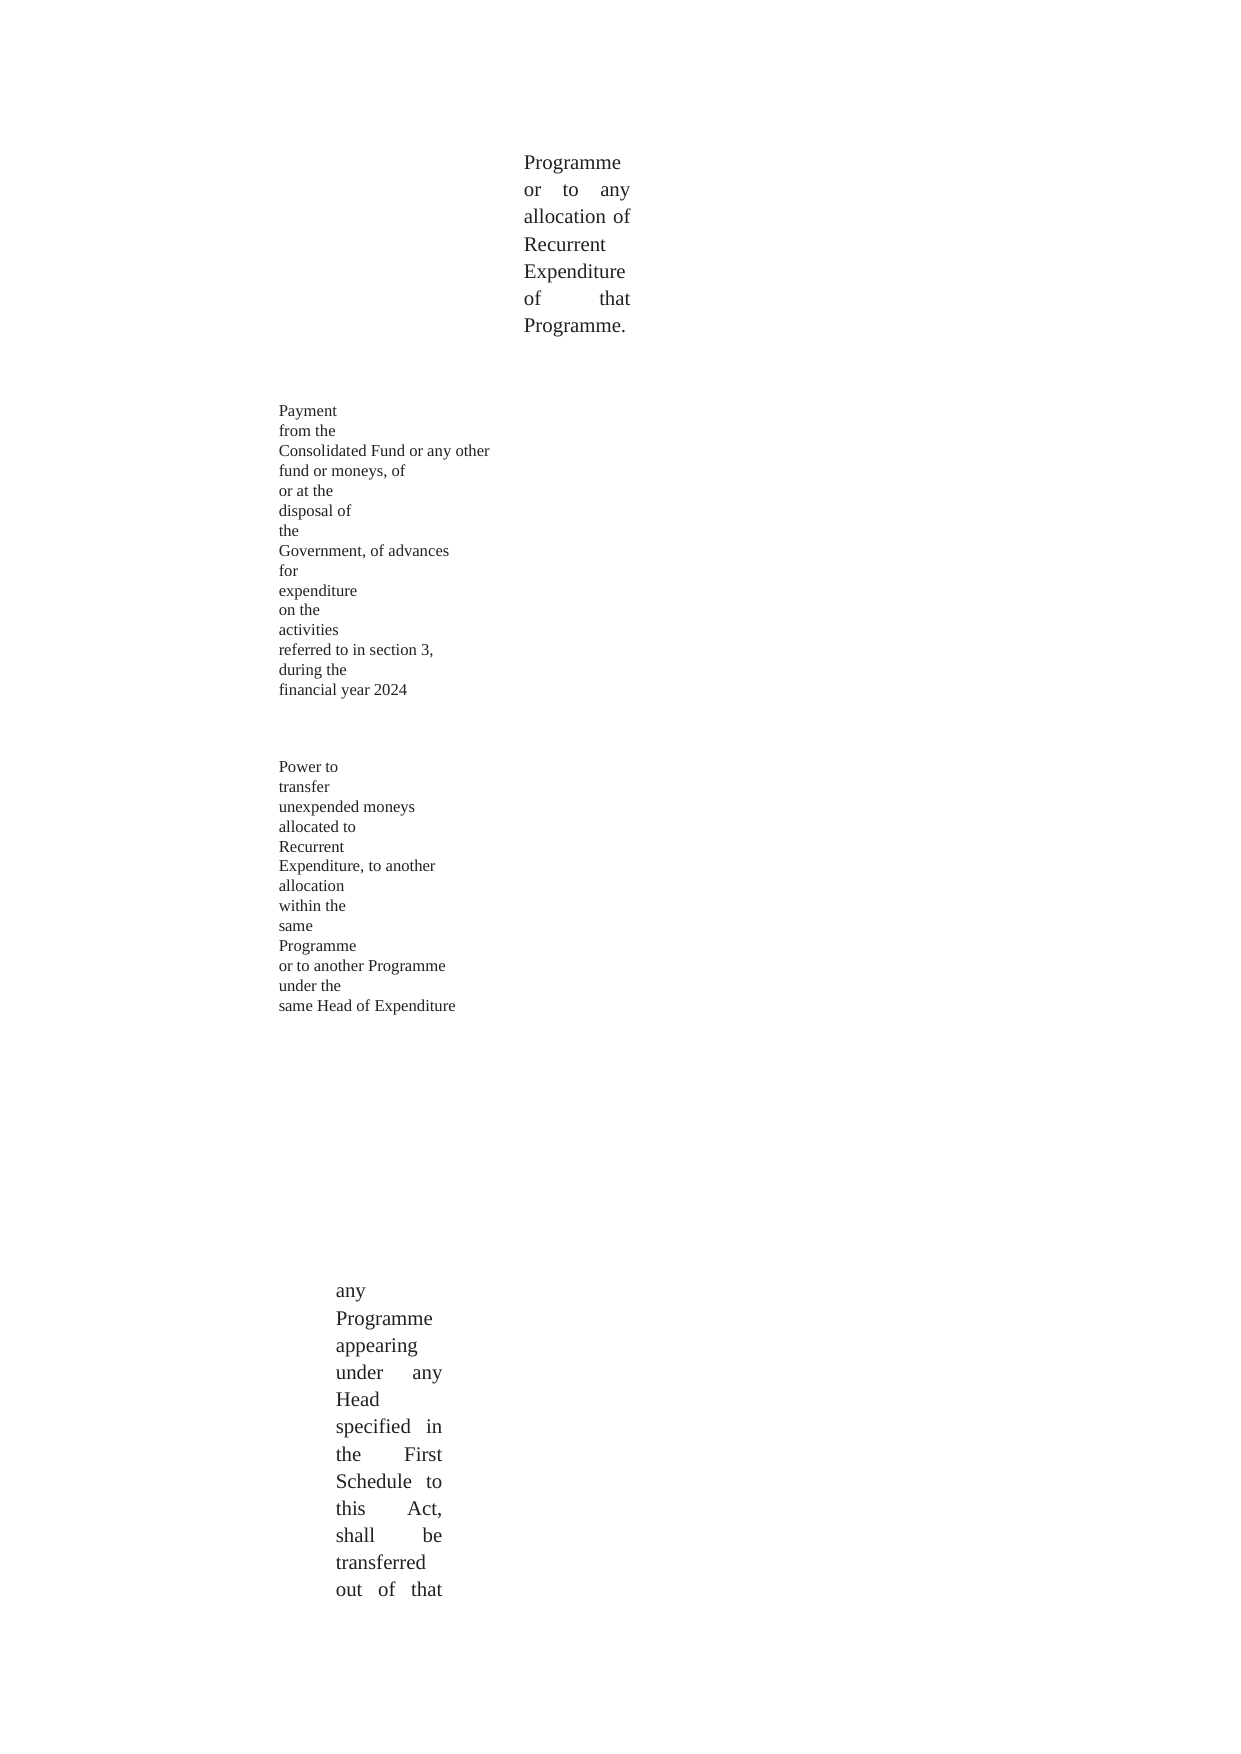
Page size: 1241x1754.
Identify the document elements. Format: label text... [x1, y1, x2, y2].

table_header Payment from the Consolidated Fund or any other fund or moneys, of or at the disposal of the Government, of advances for expenditure on the activities referred to in section 3, during the financial year 2024 Power to transfer unexpended moneys allocated to Recurrent Expenditure, to another allocation within the same Programme or to another Programme under the same Head of Expenditure [208, 347, 338, 1276]
